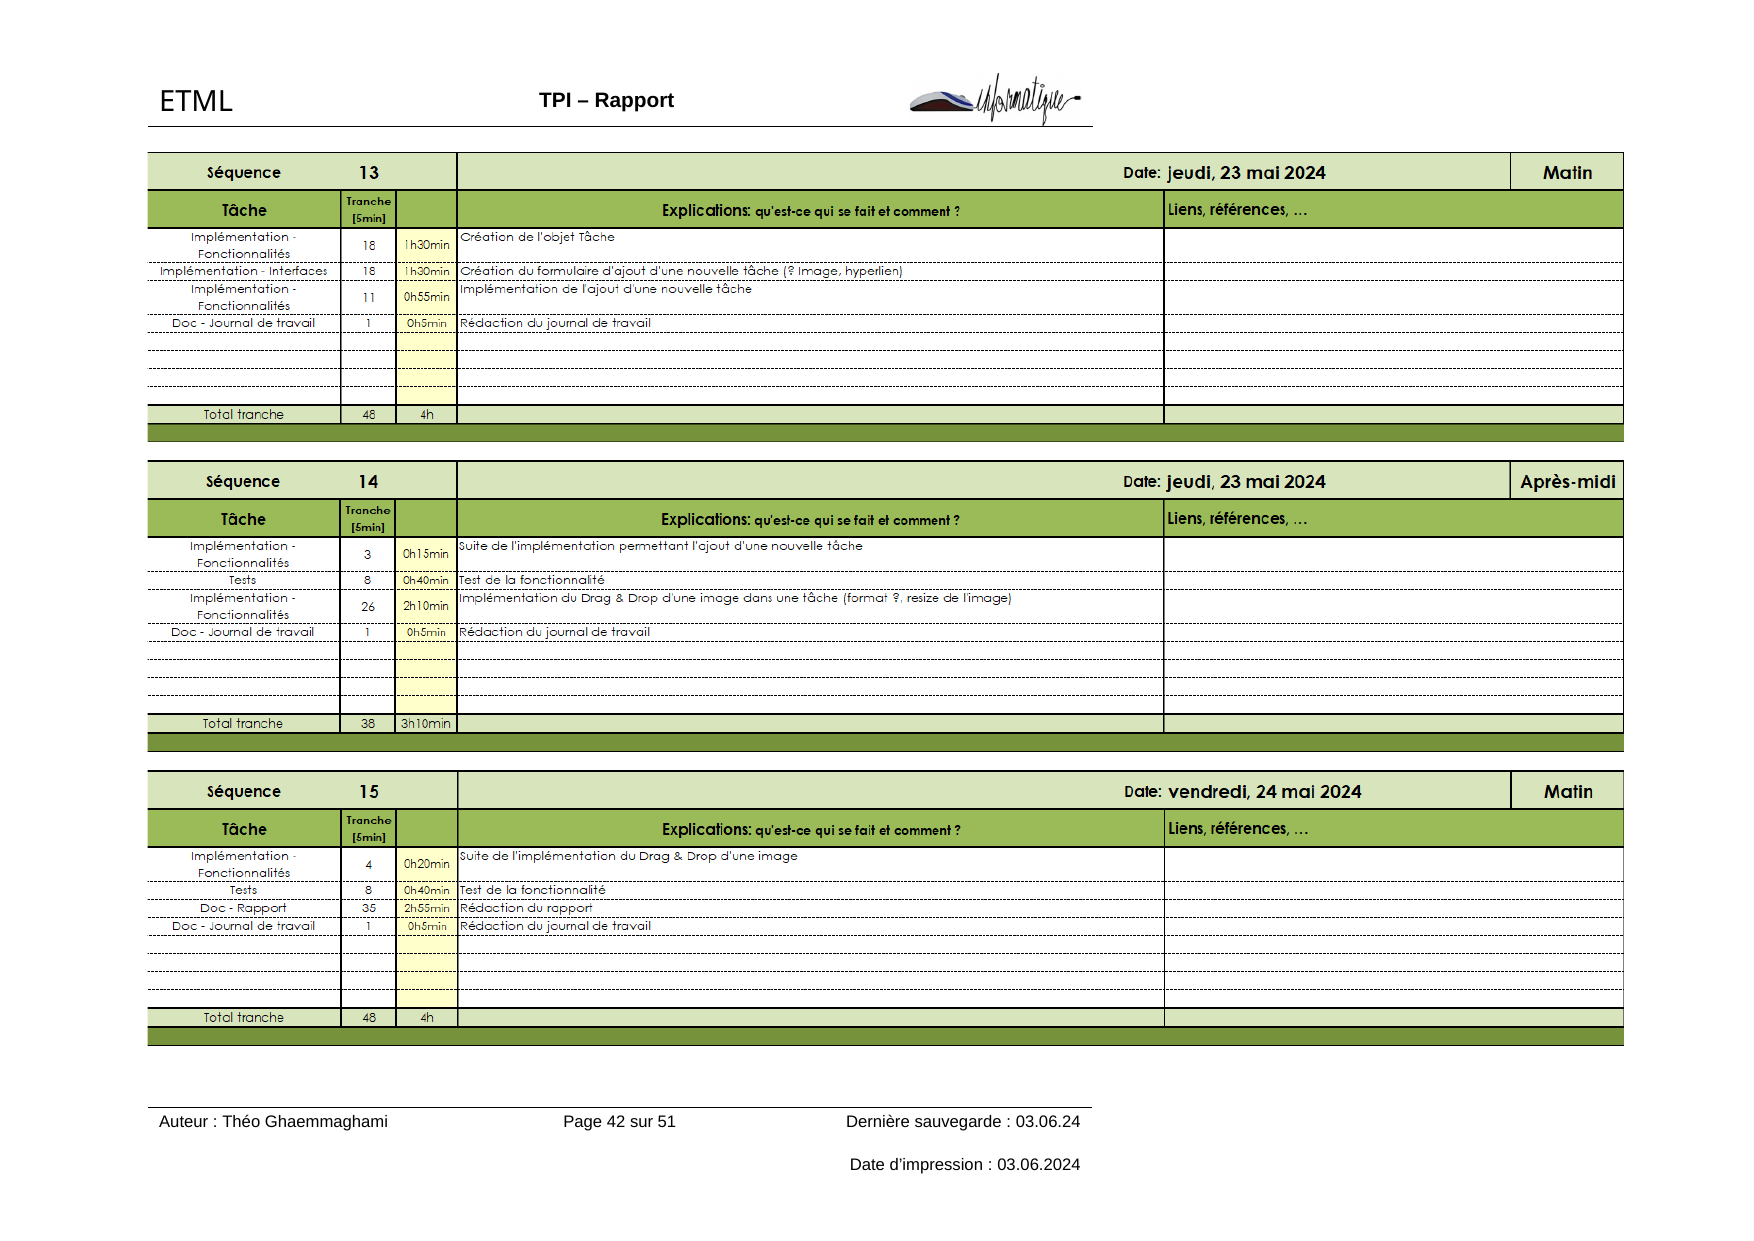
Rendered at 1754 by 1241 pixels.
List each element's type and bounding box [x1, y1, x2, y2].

picture [147, 460, 1624, 752]
picture [147, 770, 1624, 1046]
picture [147, 152, 1624, 442]
picture [909, 73, 1082, 126]
